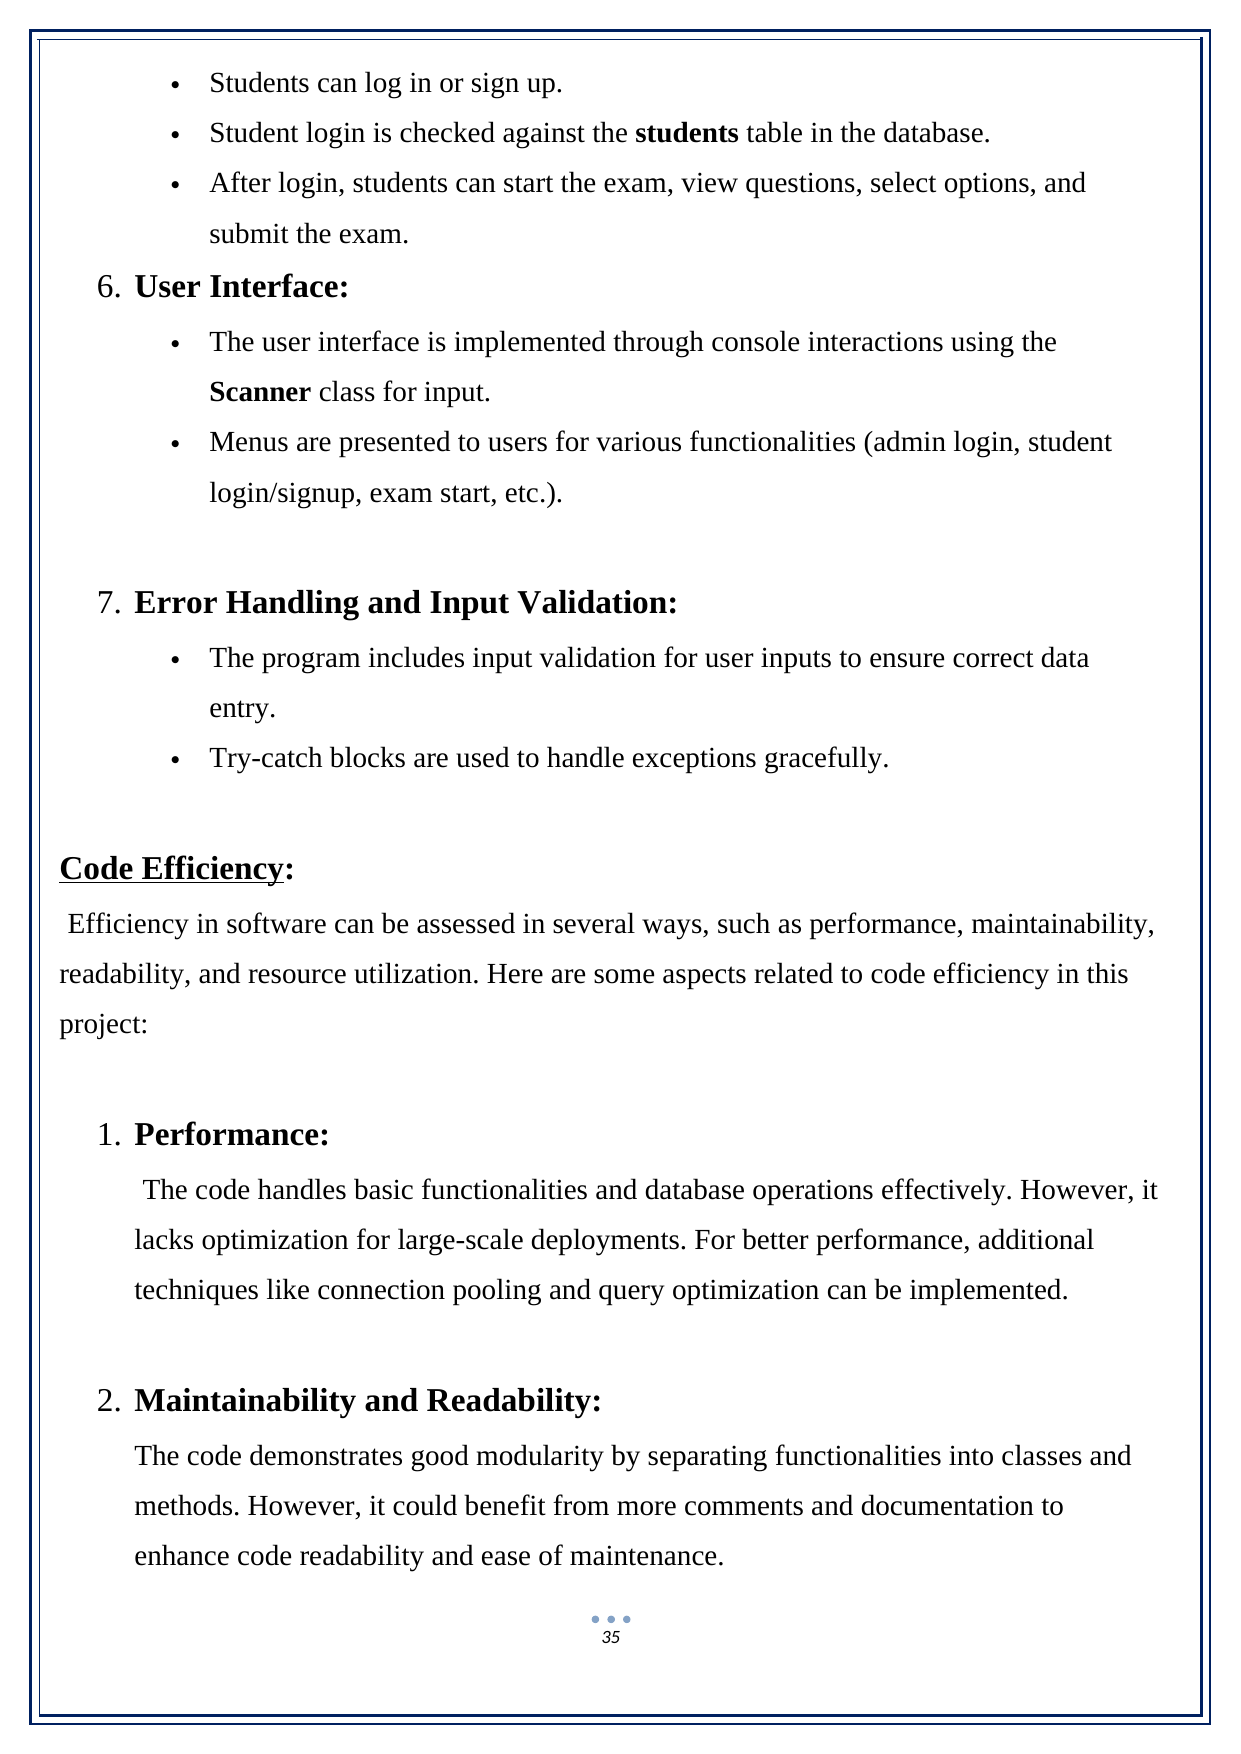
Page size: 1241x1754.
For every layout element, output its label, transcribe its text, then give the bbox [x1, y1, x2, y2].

text Code Efficiency: [59, 848, 1163, 887]
list Try-catch blocks are used to handle exceptions gracefully. [172, 741, 1163, 774]
text The code handles basic functionalities and database operations effectively. However, it lacks optimization for large-scale deployments. For better performance, additional techniques like connection pooling and query optimization can be implemented. [134, 1172, 1163, 1306]
list Error Handling and Input Validation: [97, 582, 1163, 621]
text The code demonstrates good modularity by separating functionalities into classes and methods. However, it could benefit from more comments and documentation to enhance code readability and ease of maintenance. [134, 1438, 1163, 1572]
list After login, students can start the exam, view questions, select options, and submit the exam. [172, 166, 1163, 249]
list Performance: [97, 1114, 1163, 1153]
list Maintainability and Readability: [97, 1380, 1163, 1419]
list Students can log in or sign up. [172, 65, 1163, 98]
list The user interface is implemented through console interactions using the Scanner class for input. [172, 324, 1163, 408]
text Efficiency in software can be assessed in several ways, such as performance, maintainability, readability, and resource utilization. Here are some aspects related to code efficiency in this project: [59, 906, 1163, 1040]
list Menus are presented to users for various functionalities (admin login, student login/signup, exam start, etc.). [172, 424, 1163, 508]
list User Interface: [97, 266, 1163, 304]
list The program includes input validation for user inputs to ensure correct data entry. [172, 640, 1163, 724]
list Student login is checked against the students table in the database. [172, 115, 1163, 149]
